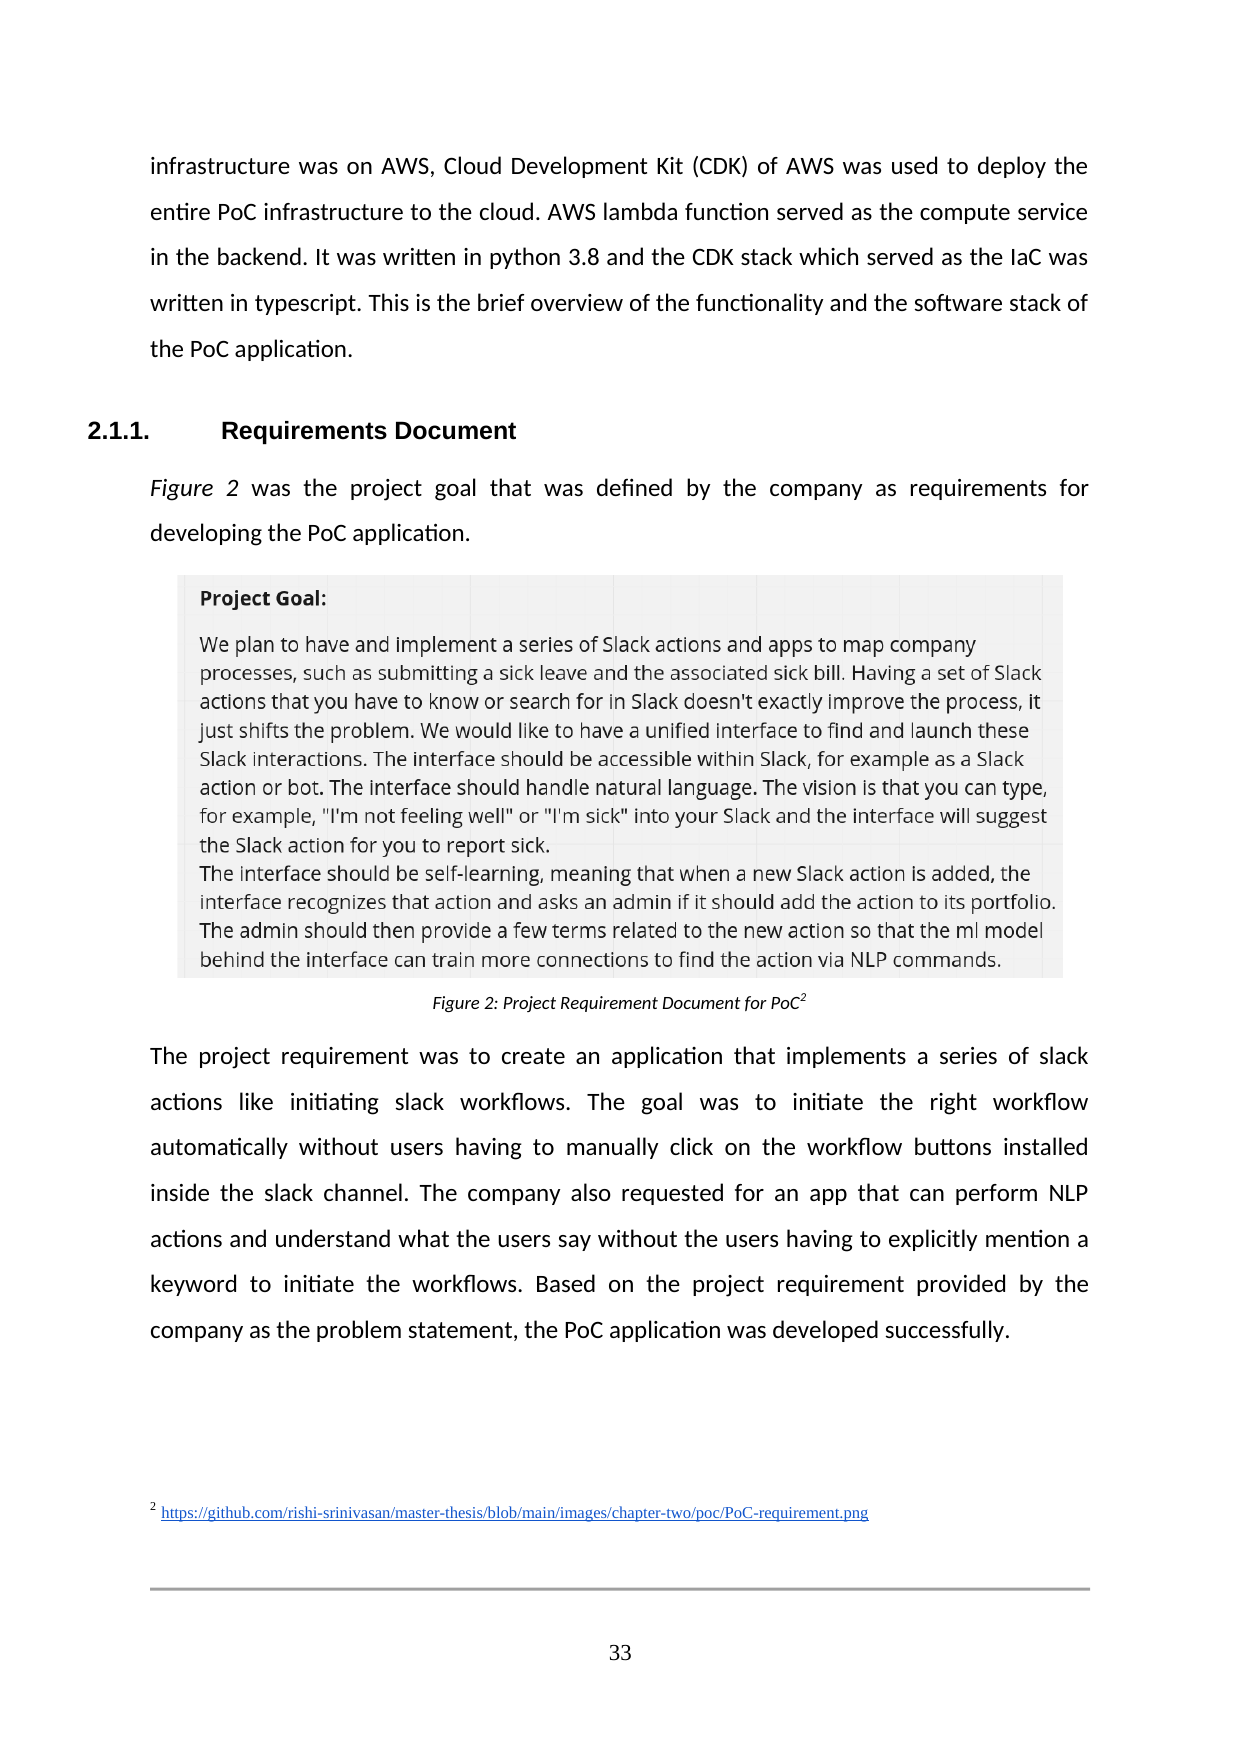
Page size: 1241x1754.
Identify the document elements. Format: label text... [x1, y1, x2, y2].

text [150, 150, 1090, 363]
text The project requirement was to create an application that implements a series of slack actions like initiating slack workflows. The goal was to initiate the right workflow automatically without users having to manually click on the workflow buttons installed inside the slack channel. The company also requested for an app that can perform NLP actions and understand what the users say without the users having to explicitly mention a keyword to initiate the workflows. Based on the project requirement provided by the company as the problem statement, the PoC application was developed successfully. [150, 1040, 1090, 1345]
subtitle Requirements Document [150, 416, 1090, 445]
picture [177, 575, 1063, 978]
text Figure 2 was the project goal that was defined by the company as requirements for developing the PoC application. [150, 472, 1090, 548]
